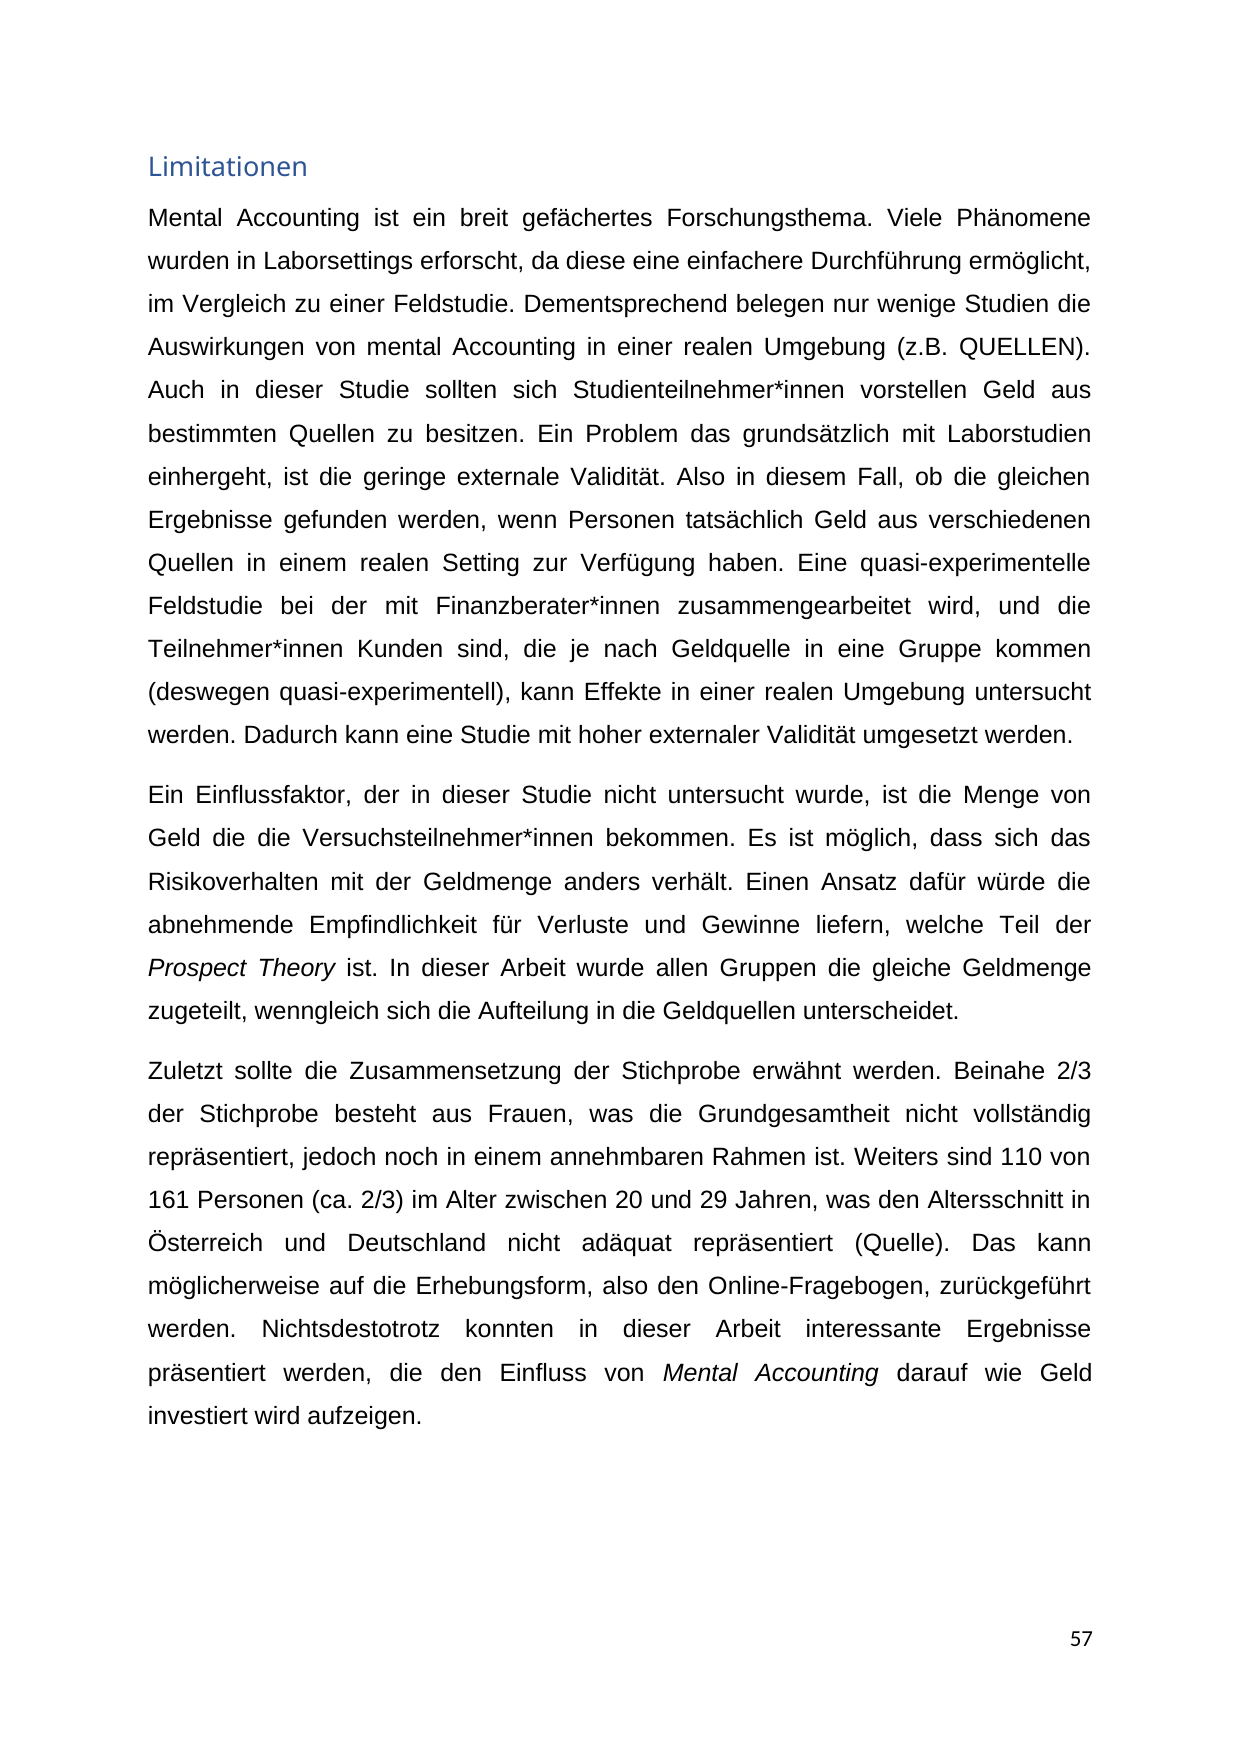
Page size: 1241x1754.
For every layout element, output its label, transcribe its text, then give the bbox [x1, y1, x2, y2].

text Mental Accounting ist ein breit gefächertes Forschungsthema. Viele Phänomene wurden in Laborsettings erforscht, da diese eine einfachere Durchführung ermöglicht, im Vergleich zu einer Feldstudie. Dementsprechend belegen nur wenige Studien die Auswirkungen von mental Accounting in einer realen Umgebung (z.B. QUELLEN). Auch in dieser Studie sollten sich Studienteilnehmer*innen vorstellen Geld aus bestimmten Quellen zu besitzen. Ein Problem das grundsätzlich mit Laborstudien einhergeht, ist die geringe externale Validität. Also in diesem Fall, ob die gleichen Ergebnisse gefunden werden, wenn Personen tatsächlich Geld aus verschiedenen Quellen in einem realen Setting zur Verfügung haben. Eine quasi-experimentelle Feldstudie bei der mit Finanzberater*innen zusammengearbeitet wird, und die Teilnehmer*innen Kunden sind, die je nach Geldquelle in eine Gruppe kommen (deswegen quasi-experimentell), kann Effekte in einer realen Umgebung untersucht werden. Dadurch kann eine Studie mit hoher externaler Validität umgesetzt werden. [148, 203, 1093, 749]
text Zuletzt sollte die Zusammensetzung der Stichprobe erwähnt werden. Beinahe 2/3 der Stichprobe besteht aus Frauen, was die Grundgesamtheit nicht vollständig repräsentiert, jedoch noch in einem annehmbaren Rahmen ist. Weiters sind 110 von 161 Personen (ca. 2/3) im Alter zwischen 20 und 29 Jahren, was den Altersschnitt in Österreich und Deutschland nicht adäquat repräsentiert (Quelle). Das kann möglicherweise auf die Erhebungsform, also den Online-Fragebogen, zurückgeführt werden. Nichtsdestotrotz konnten in dieser Arbeit interessante Ergebnisse präsentiert werden, die den Einfluss von Mental Accounting darauf wie Geld investiert wird aufzeigen. [148, 1056, 1093, 1429]
text Ein Einflussfaktor, der in dieser Studie nicht untersucht wurde, ist die Menge von Geld die die Versuchsteilnehmer*innen bekommen. Es ist möglich, dass sich das Risikoverhalten mit der Geldmenge anders verhält. Einen Ansatz dafür würde die abnehmende Empfindlichkeit für Verluste und Gewinne liefern, welche Teil der Prospect Theory ist. In dieser Arbeit wurde allen Gruppen die gleiche Geldmenge zugeteilt, wenngleich sich die Aufteilung in die Geldquellen unterscheidet. [148, 780, 1093, 1024]
subtitle Limitationen [148, 148, 1093, 184]
